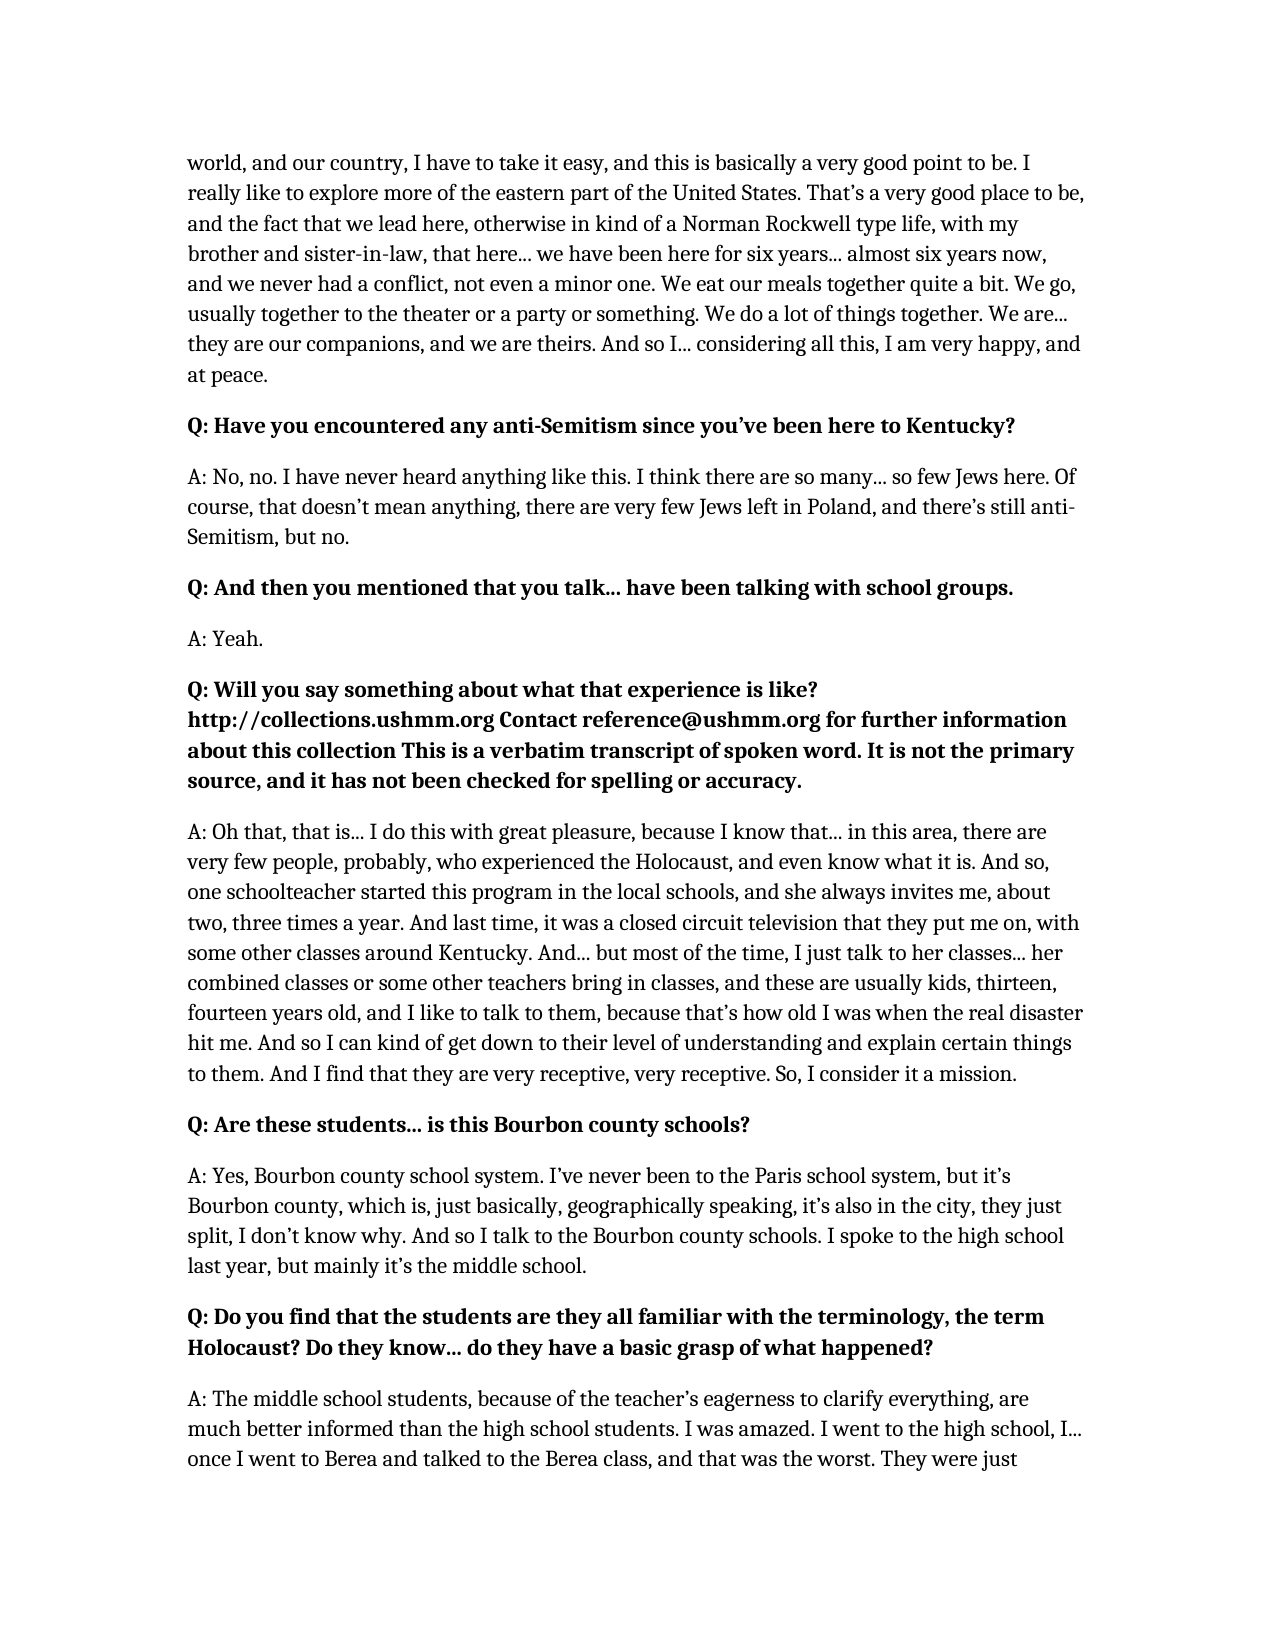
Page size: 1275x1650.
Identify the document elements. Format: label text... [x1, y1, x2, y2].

text A: Oh that, that is... I do this with great pleasure, because I know that... in this area, there are very few people, probably, who experienced the Holocaust, and even know what it is. And so, one schoolteacher started this program in the local schools, and she always invites me, about two, three times a year. And last time, it was a closed circuit television that they put me on, with some other classes around Kentucky. And... but most of the time, I just talk to her classes... her combined classes or some other teachers bring in classes, and these are usually kids, thirteen, fourteen years old, and I like to talk to them, because that’s how old I was when the real disaster hit me. And so I can kind of get down to their level of understanding and explain certain things to them. And I find that they are very receptive, very receptive. So, I consider it a mission. [187, 819, 1087, 1087]
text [187, 150, 1087, 388]
text A: Yes, Bourbon county school system. I’ve never been to the Paris school system, but it’s Bourbon county, which is, just basically, geographically speaking, it’s also in the city, they just split, I don’t know why. And so I talk to the Bourbon county schools. I spoke to the high school last year, but mainly it’s the middle school. [187, 1162, 1087, 1279]
text Q: Are these students... is this Bourbon county schools? [187, 1111, 1087, 1138]
text Q: Will you say something about what that experience is like? http://collections.ushmm.org Contact reference@ushmm.org for further information about this collection This is a verbatim transcript of spoken word. It is not the primary source, and it has not been checked for spelling or accuracy. [187, 677, 1087, 794]
text Q: And then you mentioned that you talk... have been talking with school groups. [187, 575, 1087, 601]
text Q: Have you encountered any anti-Semitism since you’ve been here to Kentucky? [187, 412, 1087, 439]
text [187, 1385, 1087, 1472]
text Q: Do you find that the students are they all familiar with the terminology, the term Holocaust? Do they know... do they have a basic grasp of what happened? [187, 1304, 1087, 1361]
text A: Yeah. [187, 626, 1087, 652]
text A: No, no. I have never heard anything like this. I think there are so many... so few Jews here. Of course, that doesn’t mean anything, there are very few Jews left in Poland, and there’s still anti- Semitism, but no. [187, 463, 1087, 550]
